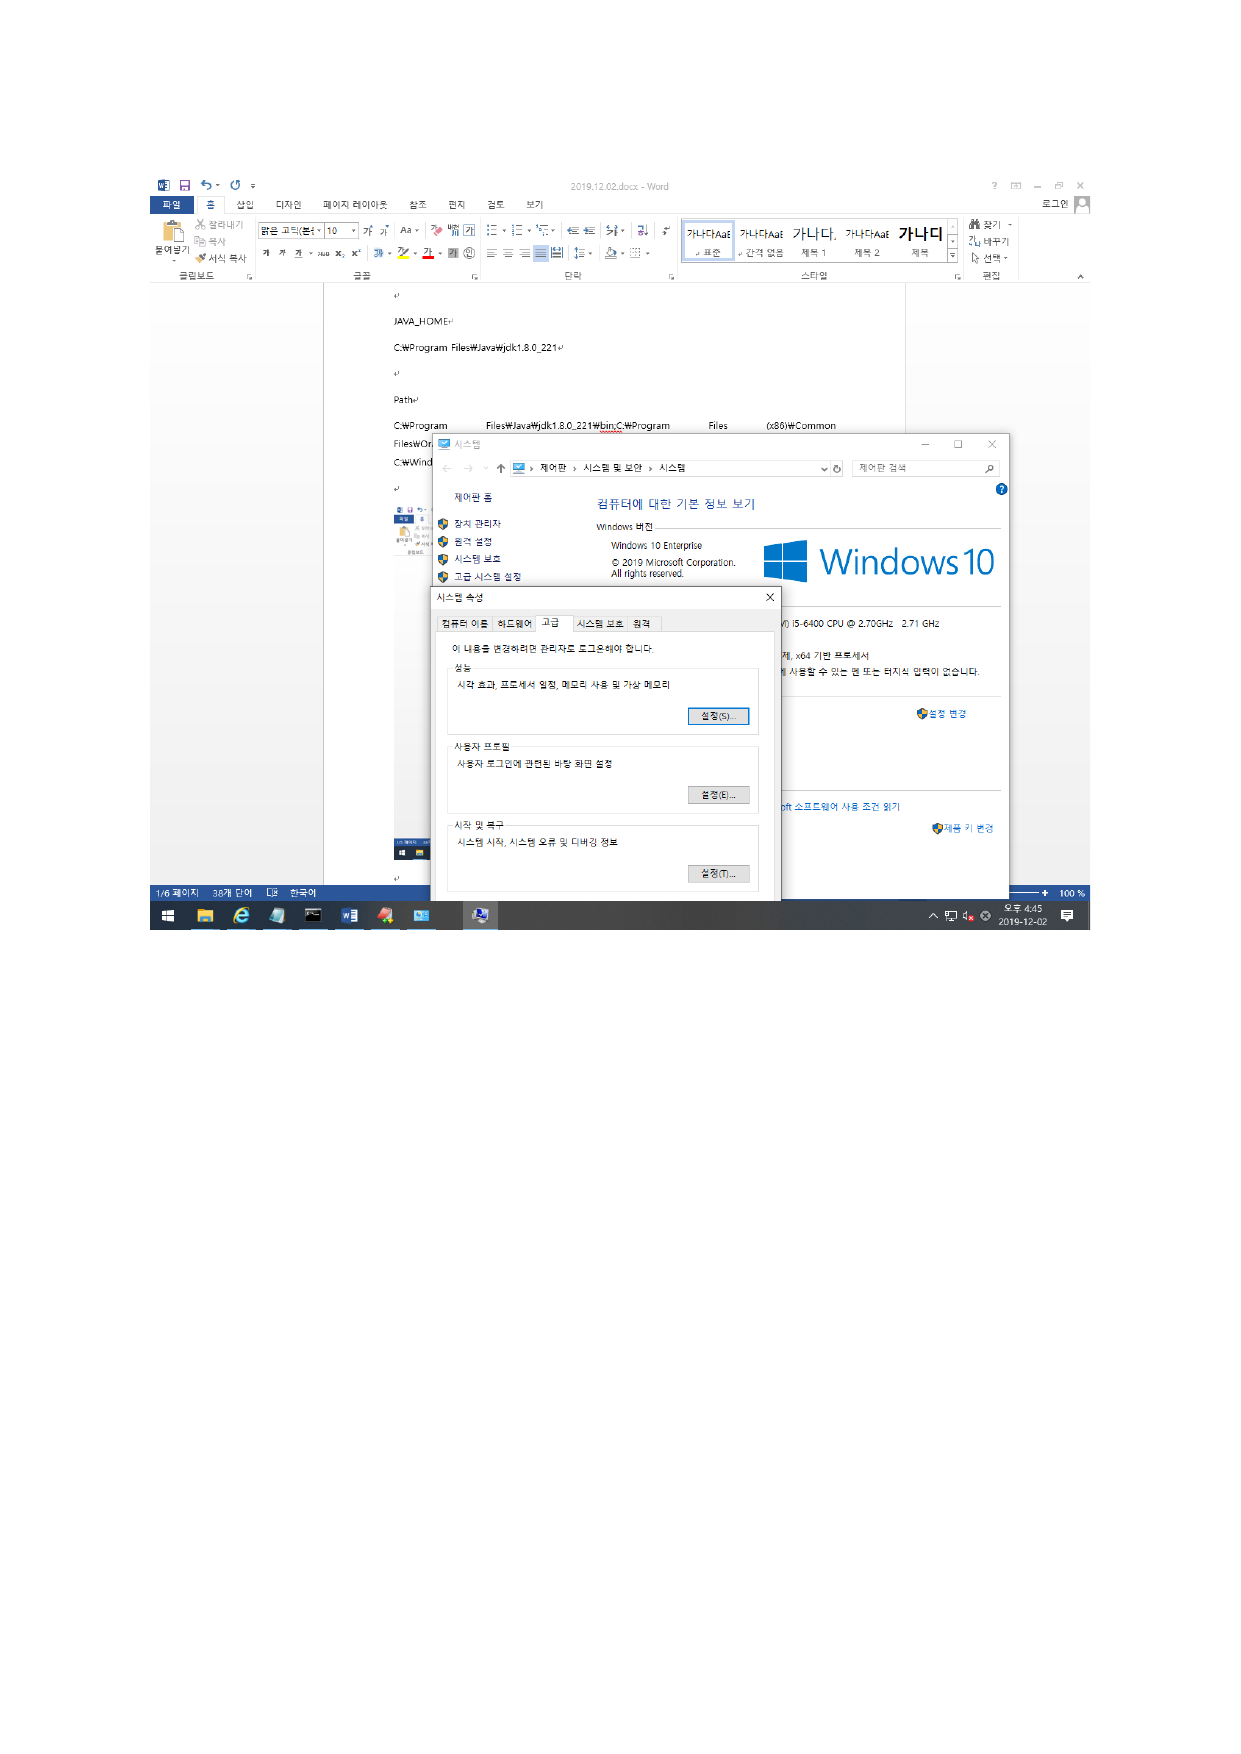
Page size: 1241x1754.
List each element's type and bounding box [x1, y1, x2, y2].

picture [150, 177, 1091, 930]
